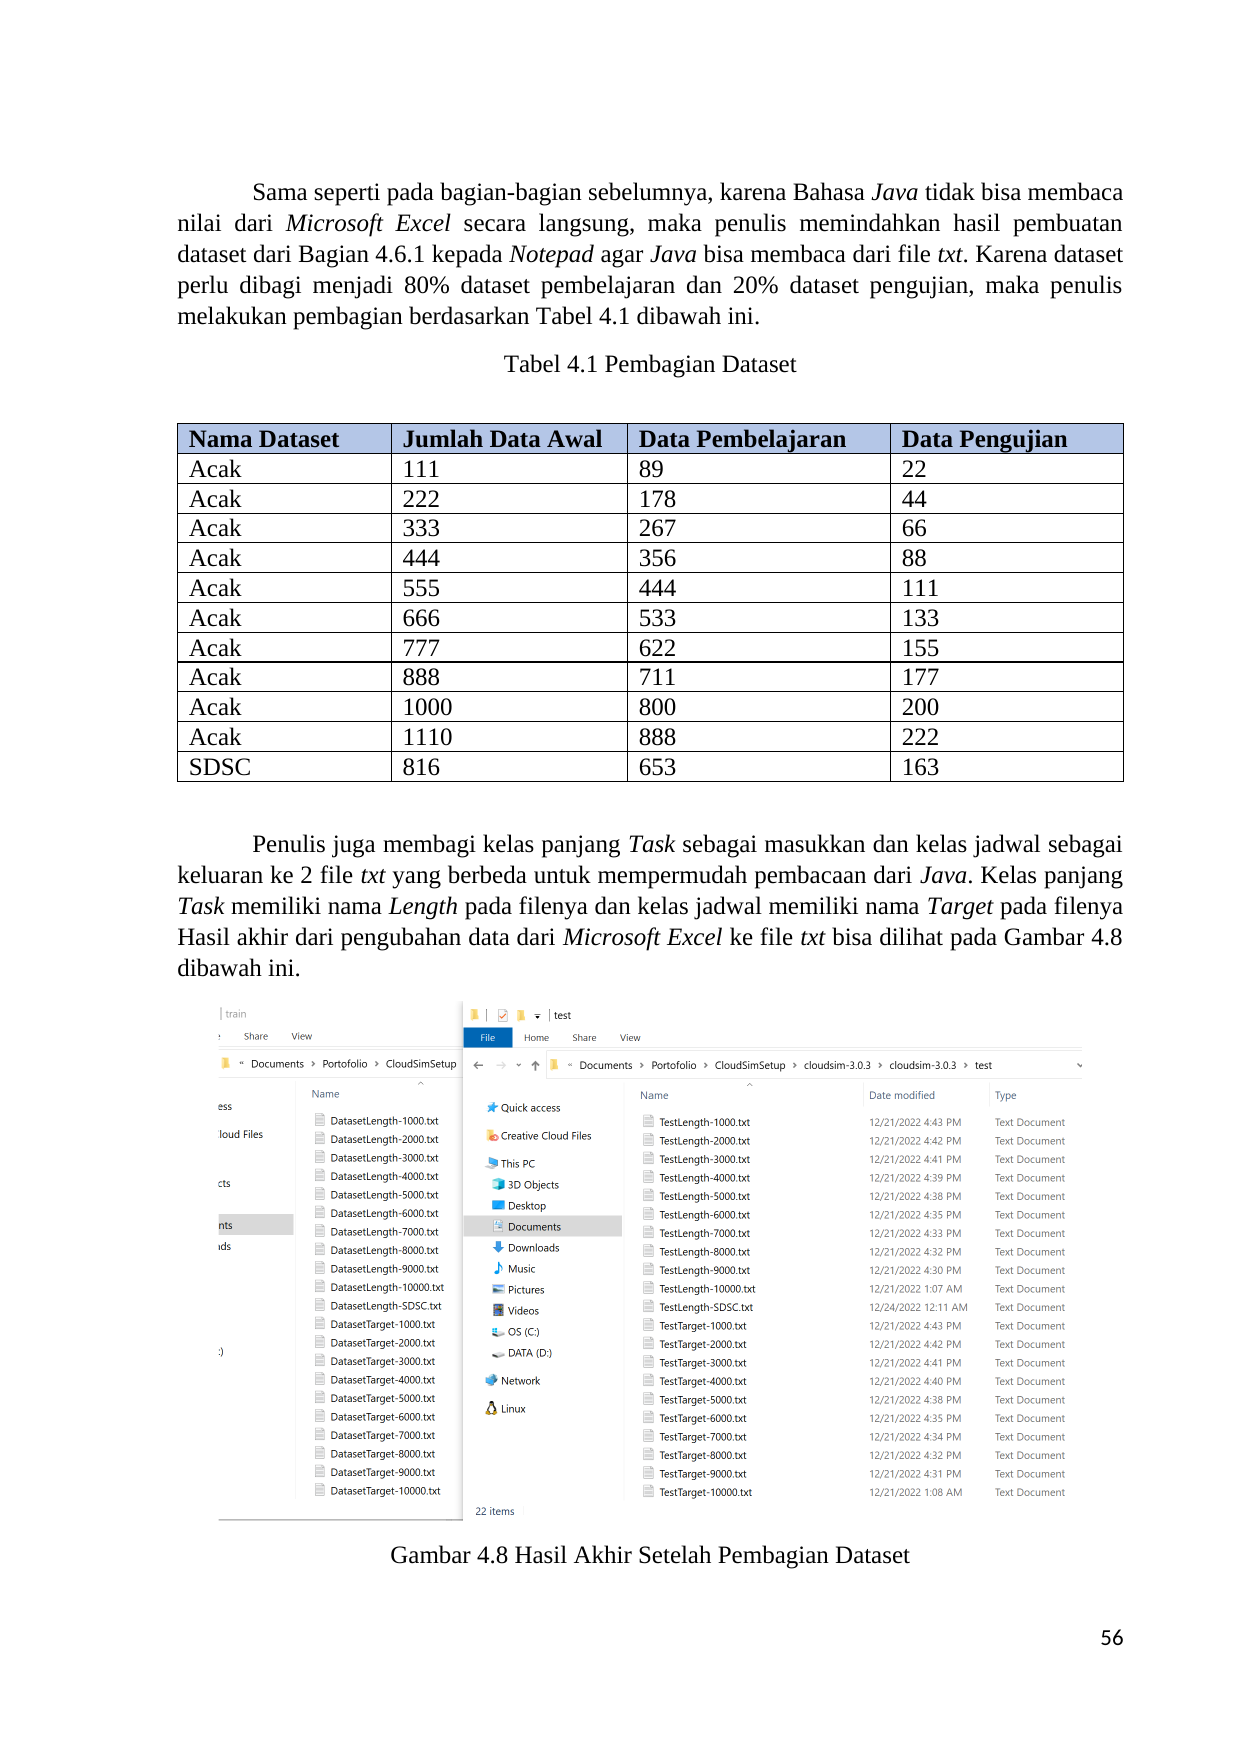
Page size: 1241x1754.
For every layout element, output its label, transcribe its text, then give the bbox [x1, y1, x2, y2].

table_cell 622 [628, 633, 890, 661]
table_cell 666 [392, 603, 627, 632]
table_cell 653 [628, 752, 890, 781]
table_cell Acak [178, 692, 391, 721]
table_cell 178 [628, 484, 890, 512]
table_cell 89 [628, 454, 890, 483]
table_cell 88 [891, 543, 1123, 572]
table_cell 66 [891, 514, 1123, 542]
table_cell 222 [392, 484, 627, 512]
table_header Data Pembelajaran [628, 424, 890, 453]
table_cell 133 [891, 603, 1123, 632]
table_cell 888 [392, 663, 627, 691]
table_cell 888 [628, 722, 890, 751]
table_cell 1000 [392, 692, 627, 721]
table_cell 163 [891, 752, 1123, 781]
table_cell SDSC [178, 752, 391, 781]
table_cell 267 [628, 514, 890, 542]
table_cell 177 [891, 663, 1123, 691]
table_cell 444 [628, 573, 890, 602]
table_cell Acak [178, 543, 391, 572]
text Sama seperti pada bagian-bagian sebelumnya, karena Bahasa Java tidak bisa membaca nilai dari Microsoft Excel secara langsung, maka penulis memindahkan hasil pembuatan dataset dari Bagian 4.6.1 kepada Notepad agar Java bisa membaca dari file txt. Karena dataset perlu dibagi menjadi 80% dataset pembelajaran dan 20% dataset pengujian, maka penulis melakukan pembagian berdasarkan Tabel 4.1 dibawah ini. [177, 177, 1123, 330]
table_cell 22 [891, 454, 1123, 483]
table_cell 711 [628, 663, 890, 691]
table_cell 555 [392, 573, 627, 602]
picture [218, 1001, 1082, 1521]
table_cell 222 [891, 722, 1123, 751]
table_cell 356 [628, 543, 890, 572]
table_cell Acak [178, 633, 391, 661]
table_header Nama Dataset [178, 424, 391, 453]
table_cell 44 [891, 484, 1123, 512]
table_cell 333 [392, 514, 627, 542]
table_header Data Pengujian [891, 424, 1123, 453]
table_cell Acak [178, 484, 391, 512]
table_cell 111 [891, 573, 1123, 602]
text Gambar 4.8 Hasil Akhir Setelah Pembagian Dataset [177, 1540, 1123, 1568]
table_cell Acak [178, 722, 391, 751]
table_cell Acak [178, 663, 391, 691]
table_cell 777 [392, 633, 627, 661]
table_cell 200 [891, 692, 1123, 721]
table_cell 444 [392, 543, 627, 572]
table_cell Acak [178, 454, 391, 483]
table_cell Acak [178, 514, 391, 542]
table_cell Acak [178, 573, 391, 602]
table_cell 816 [392, 752, 627, 781]
table_cell 1110 [392, 722, 627, 751]
table_cell 533 [628, 603, 890, 632]
table_header Jumlah Data Awal [392, 424, 627, 453]
table_cell 800 [628, 692, 890, 721]
table_cell Acak [178, 603, 391, 632]
text Tabel 4.1 Pembagian Dataset [177, 349, 1123, 378]
text Penulis juga membagi kelas panjang Task sebagai masukkan dan kelas jadwal sebagai keluaran ke 2 file txt yang berbeda untuk mempermudah pembacaan dari Java. Kelas panjang Task memiliki nama Length pada filenya dan kelas jadwal memiliki nama Target pada filenya Hasil akhir dari pengubahan data dari Microsoft Excel ke file txt bisa dilihat pada Gambar 4.8 dibawah ini. [177, 829, 1123, 982]
table_cell 111 [392, 454, 627, 483]
table_cell 155 [891, 633, 1123, 661]
